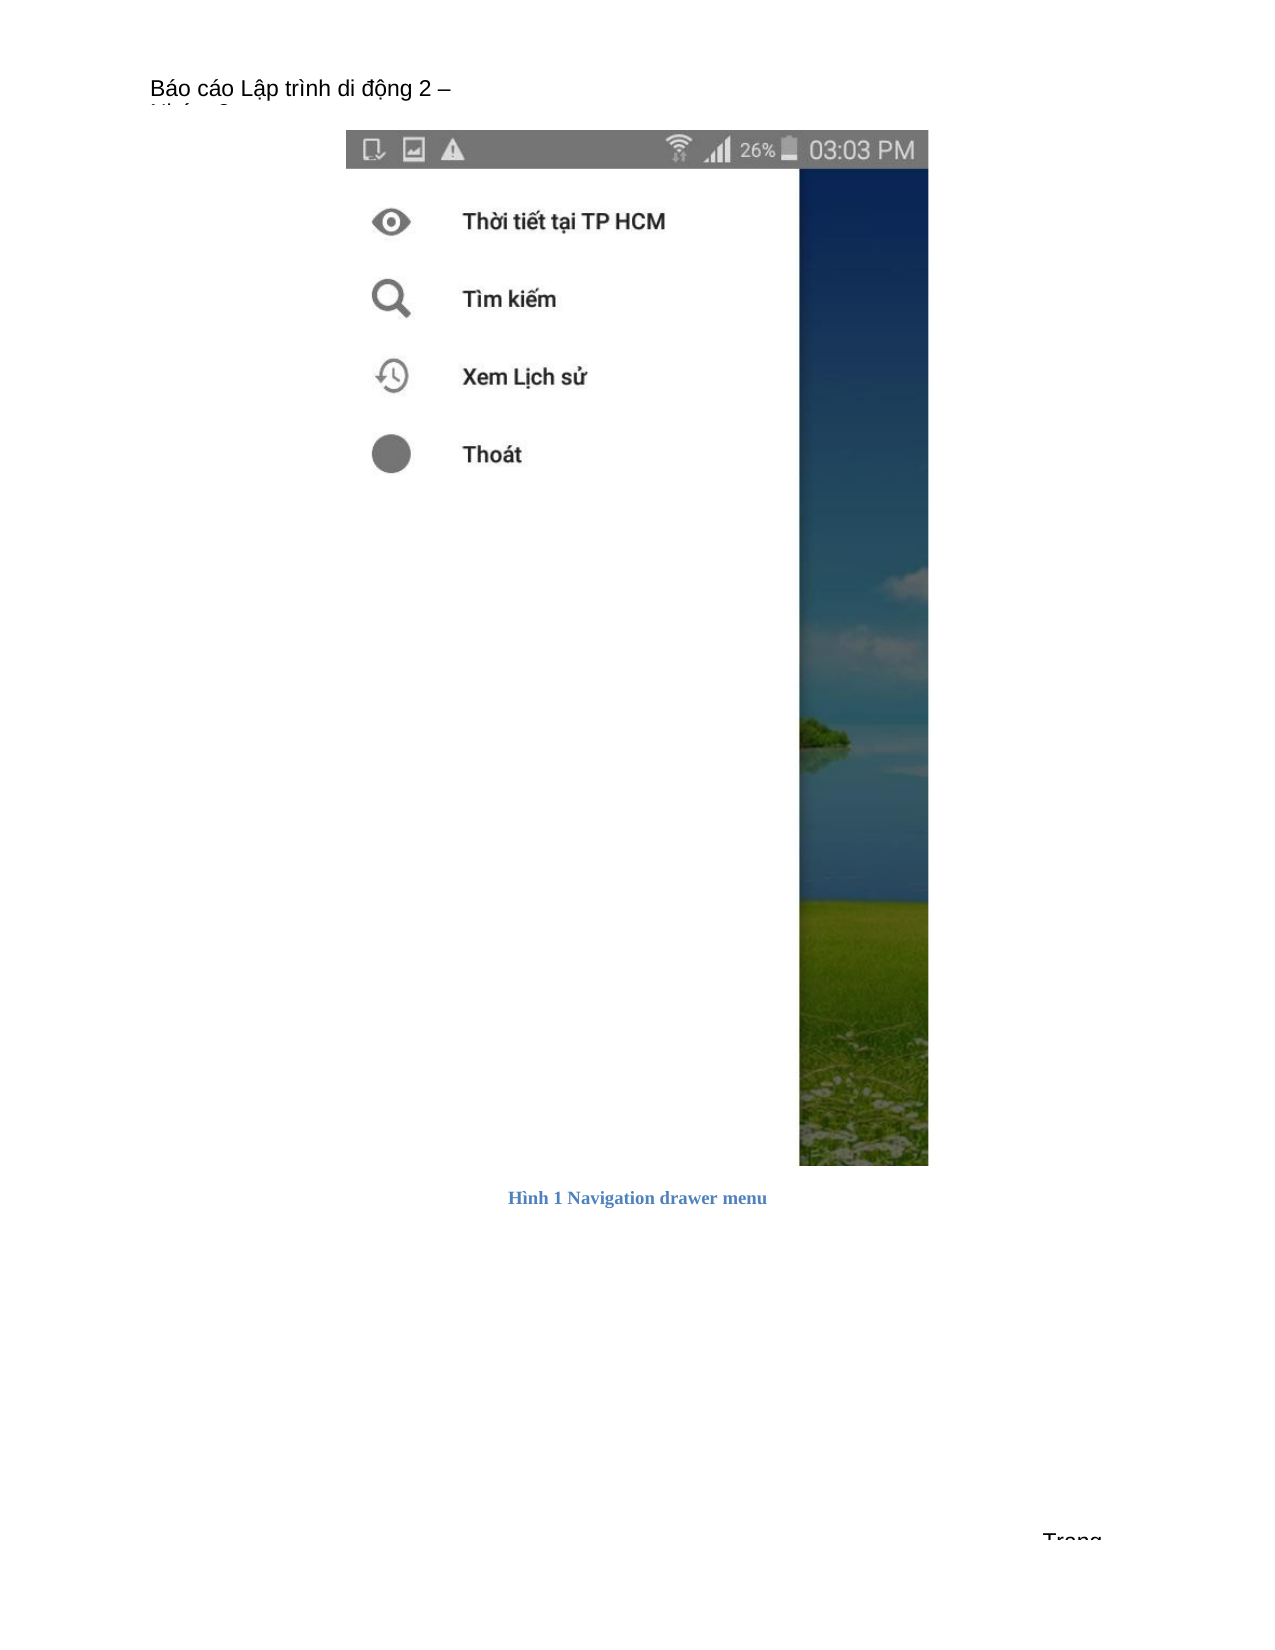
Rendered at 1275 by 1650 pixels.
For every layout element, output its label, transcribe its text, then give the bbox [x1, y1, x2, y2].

picture [346, 130, 929, 1166]
text Hình 1 Navigation drawer menu [261, 1187, 1014, 1209]
